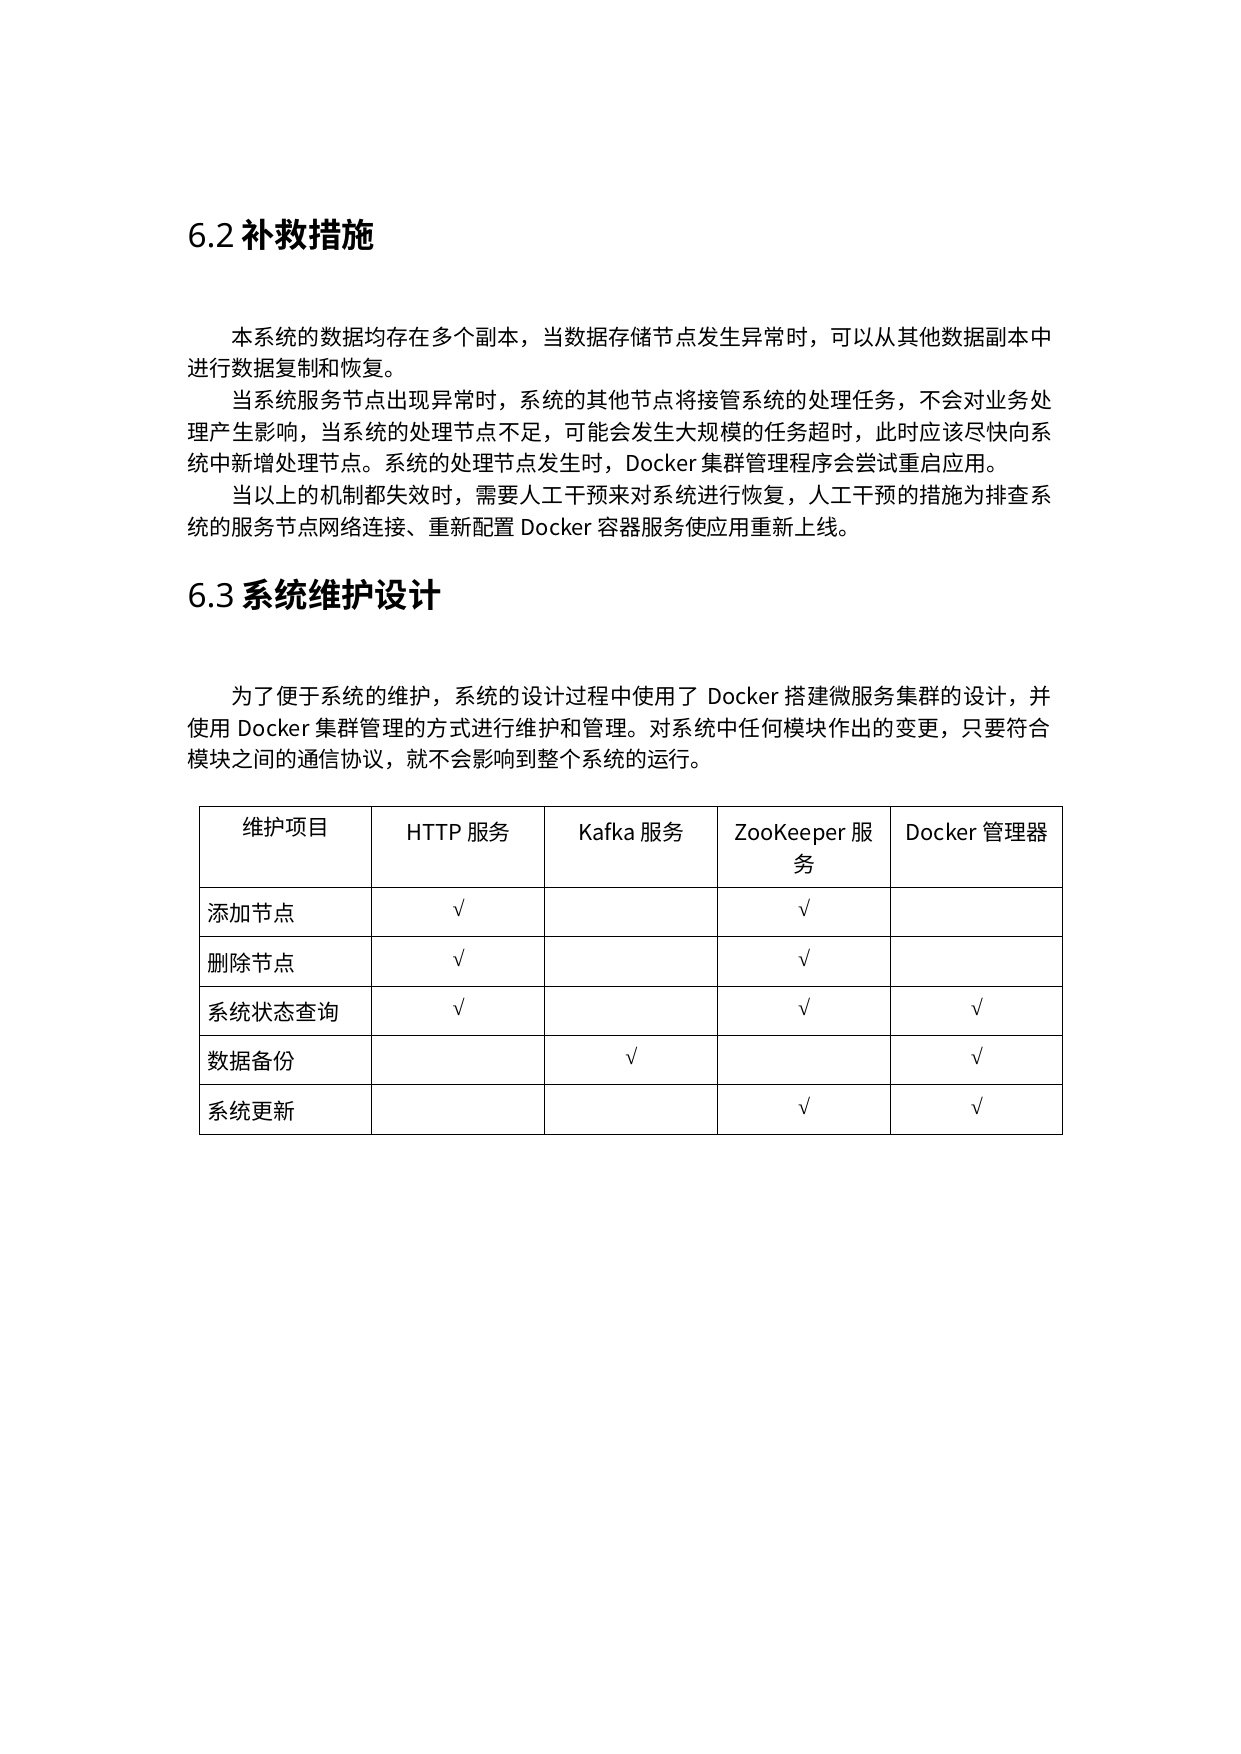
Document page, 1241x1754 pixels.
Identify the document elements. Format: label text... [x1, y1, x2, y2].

text 当系统服务节点出现异常时，系统的其他节点将接管系统的处理任务，不会对业务处理产生影响，当系统的处理节点不足，可能会发生大规模的任务超时，此时应该尽快向系统中新增处理节点。系统的处理节点发生时，Docker 集群管理程序会尝试重启应用。 [187, 383, 1053, 478]
table_cell [718, 1036, 890, 1084]
table_cell [372, 1036, 544, 1084]
text 本系统的数据均存在多个副本，当数据存储节点发生异常时，可以从其他数据副本中进行数据复制和恢复。 [187, 319, 1053, 383]
text 6.3系统维护设计 [187, 568, 1053, 617]
table_cell √ [372, 937, 544, 986]
table_cell 系统更新 [200, 1085, 371, 1134]
table_cell [545, 888, 717, 936]
table_header ZooKeeper 服务 [718, 807, 890, 887]
table_header HTTP 服务 [372, 807, 544, 887]
table_cell √ [718, 987, 890, 1035]
table_cell 删除节点 [200, 937, 371, 986]
table_cell [891, 888, 1062, 936]
table_cell [372, 1085, 544, 1134]
table_header Docker 管理器 [891, 807, 1062, 887]
table_cell √ [718, 888, 890, 936]
table_cell [545, 987, 717, 1035]
table_header Kafka 服务 [545, 807, 717, 887]
table_cell [545, 1085, 717, 1134]
table_cell √ [718, 1085, 890, 1134]
table_cell 系统状态查询 [200, 987, 371, 1035]
table_header 维护项目 [200, 807, 371, 887]
table_cell √ [891, 987, 1062, 1035]
table_cell √ [372, 888, 544, 936]
table_cell [891, 937, 1062, 986]
table_cell [545, 937, 717, 986]
table_cell 数据备份 [200, 1036, 371, 1084]
table_cell √ [891, 1085, 1062, 1134]
table_cell √ [718, 937, 890, 986]
table_cell √ [891, 1036, 1062, 1084]
table_cell √ [545, 1036, 717, 1084]
text 6.2补救措施 [187, 209, 1053, 257]
text 当以上的机制都失效时，需要人工干预来对系统进行恢复，人工干预的措施为排查系统的服务节点网络连接、重新配置 Docker 容器服务使应用重新上线。 [187, 478, 1053, 541]
table_cell 添加节点 [200, 888, 371, 936]
table_cell √ [372, 987, 544, 1035]
text 为了便于系统的维护，系统的设计过程中使用了 Docker 搭建微服务集群的设计，并使用 Docker 集群管理的方式进行维护和管理。对系统中任何模块作出的变更，只要符合模块之间的通信协议，就不会影响到整个系统的运行。 [187, 679, 1053, 774]
